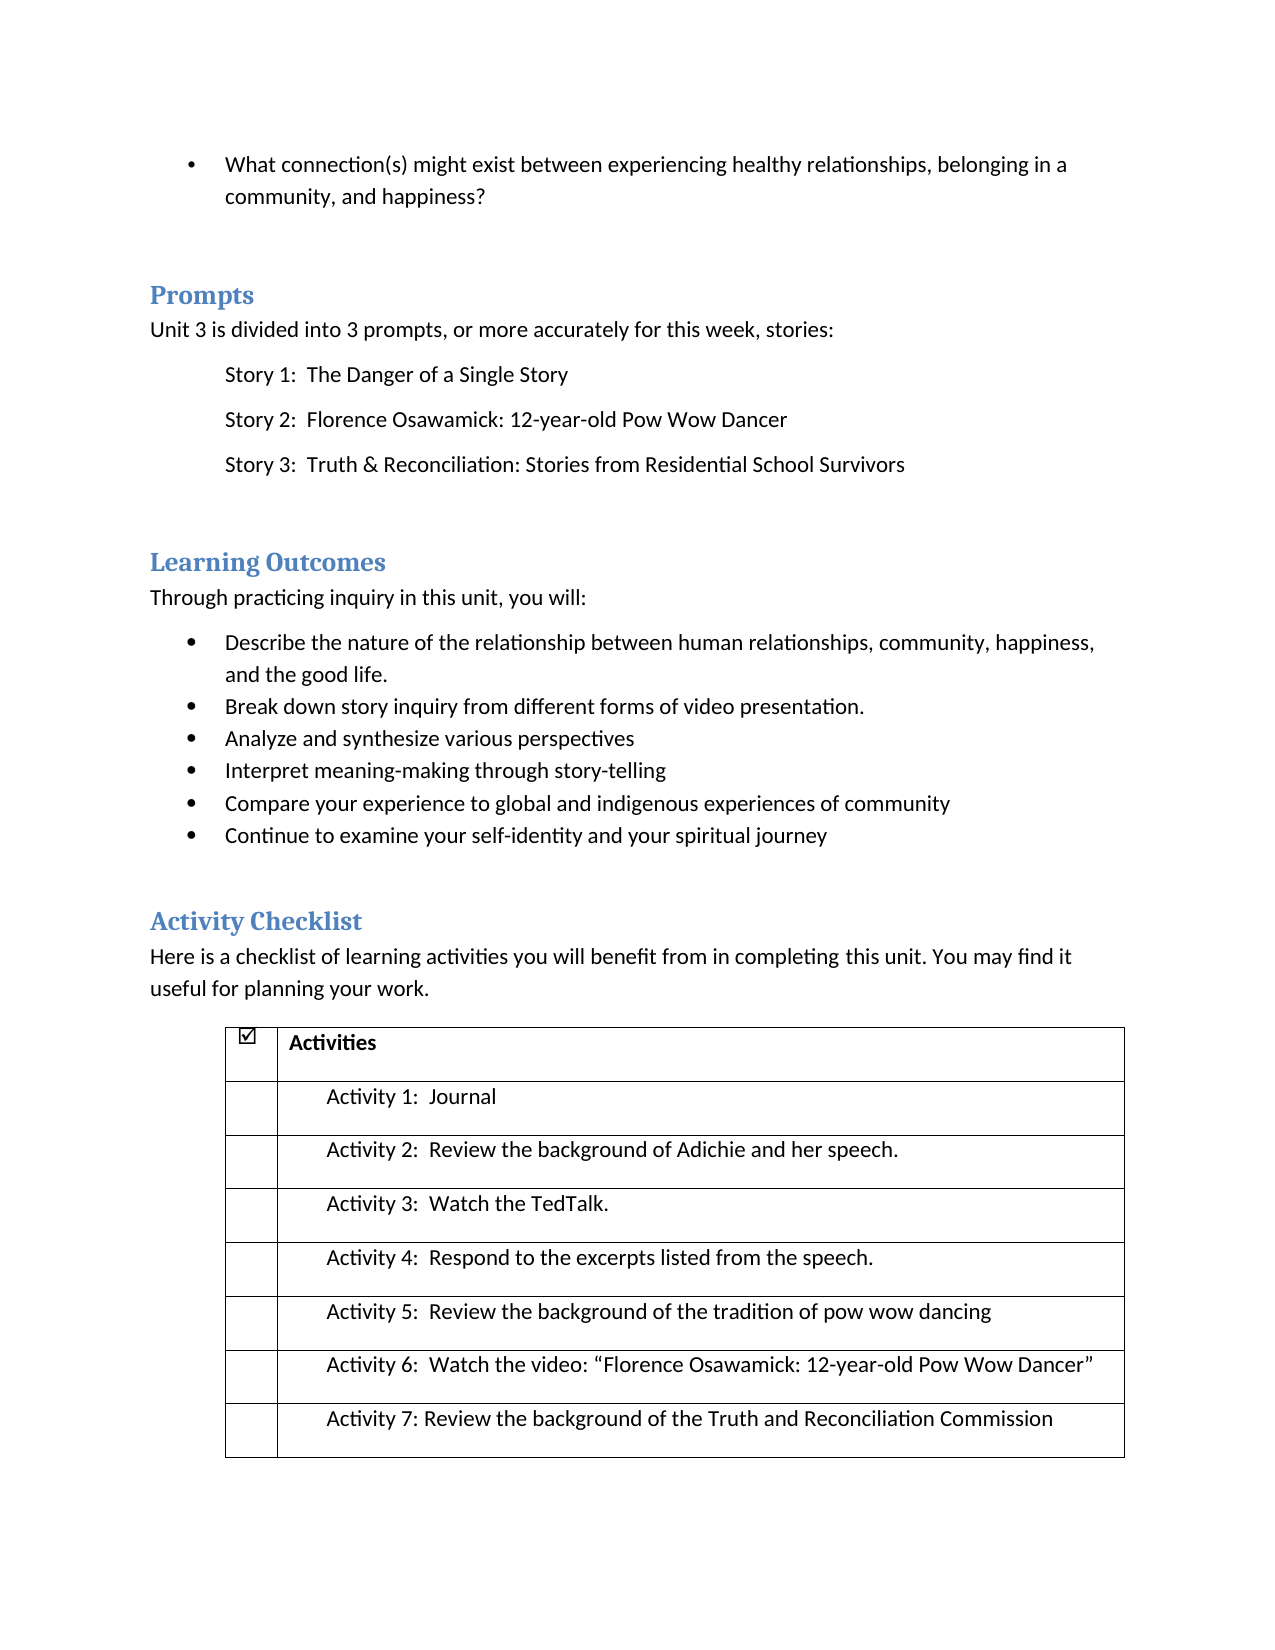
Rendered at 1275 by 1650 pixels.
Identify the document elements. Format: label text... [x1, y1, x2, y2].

table_cell Activity 5: Review the background of the tradition of pow wow dancing [278, 1297, 1124, 1349]
table_cell [226, 1404, 277, 1457]
list Interpret meaning-making through story-telling [187, 757, 1125, 784]
text Unit 3 is divided into 3 prompts, or more accurately for this week, stories: [150, 316, 1125, 344]
table_cell Activity 7: Review the background of the Truth and Reconciliation Commission [278, 1404, 1124, 1457]
table_cell [226, 1189, 277, 1242]
table_cell [226, 1243, 277, 1296]
table_cell Activity 2: Review the background of Adichie and her speech. [278, 1136, 1124, 1188]
table_header [226, 1028, 277, 1081]
list Continue to examine your self-identity and your spiritual journey [187, 821, 1125, 849]
subtitle Activity Checklist [150, 906, 1125, 937]
list Analyze and synthesize various perspectives [187, 724, 1125, 752]
list Compare your experience to global and indigenous experiences of community [187, 789, 1125, 817]
text Here is a checklist of learning activities you will benefit from in completing this unit. You may find it useful for planning your work. [150, 942, 1125, 1002]
text Story 2: Florence Osawamick: 12-year-old Pow Wow Dancer [225, 405, 1125, 433]
table_cell [226, 1082, 277, 1134]
text Story 1: The Danger of a Single Story [225, 360, 1125, 388]
table_cell [226, 1297, 277, 1349]
list Describe the nature of the relationship between human relationships, community, happiness, and the good life. [187, 628, 1125, 688]
table_cell [226, 1351, 277, 1403]
table_header Activities [278, 1028, 1124, 1081]
text Through practicing inquiry in this unit, you will: [150, 583, 1125, 611]
list What connection(s) might exist between experiencing healthy relationships, belonging in a community, and happiness? [187, 150, 1125, 210]
table_cell Activity 4: Respond to the excerpts listed from the speech. [278, 1243, 1124, 1296]
table_cell Activity 6: Watch the video: “Florence Osawamick: 12-year-old Pow Wow Dancer” [278, 1351, 1124, 1403]
table_cell Activity 3: Watch the TedTalk. [278, 1189, 1124, 1242]
table_cell [226, 1136, 277, 1188]
subtitle Learning Outcomes [150, 547, 1125, 578]
list Break down story inquiry from different forms of video presentation. [187, 692, 1125, 720]
subtitle Prompts [150, 280, 1125, 311]
table_cell Activity 1: Journal [278, 1082, 1124, 1134]
text Story 3: Truth & Reconciliation: Stories from Residential School Survivors [225, 450, 1125, 478]
